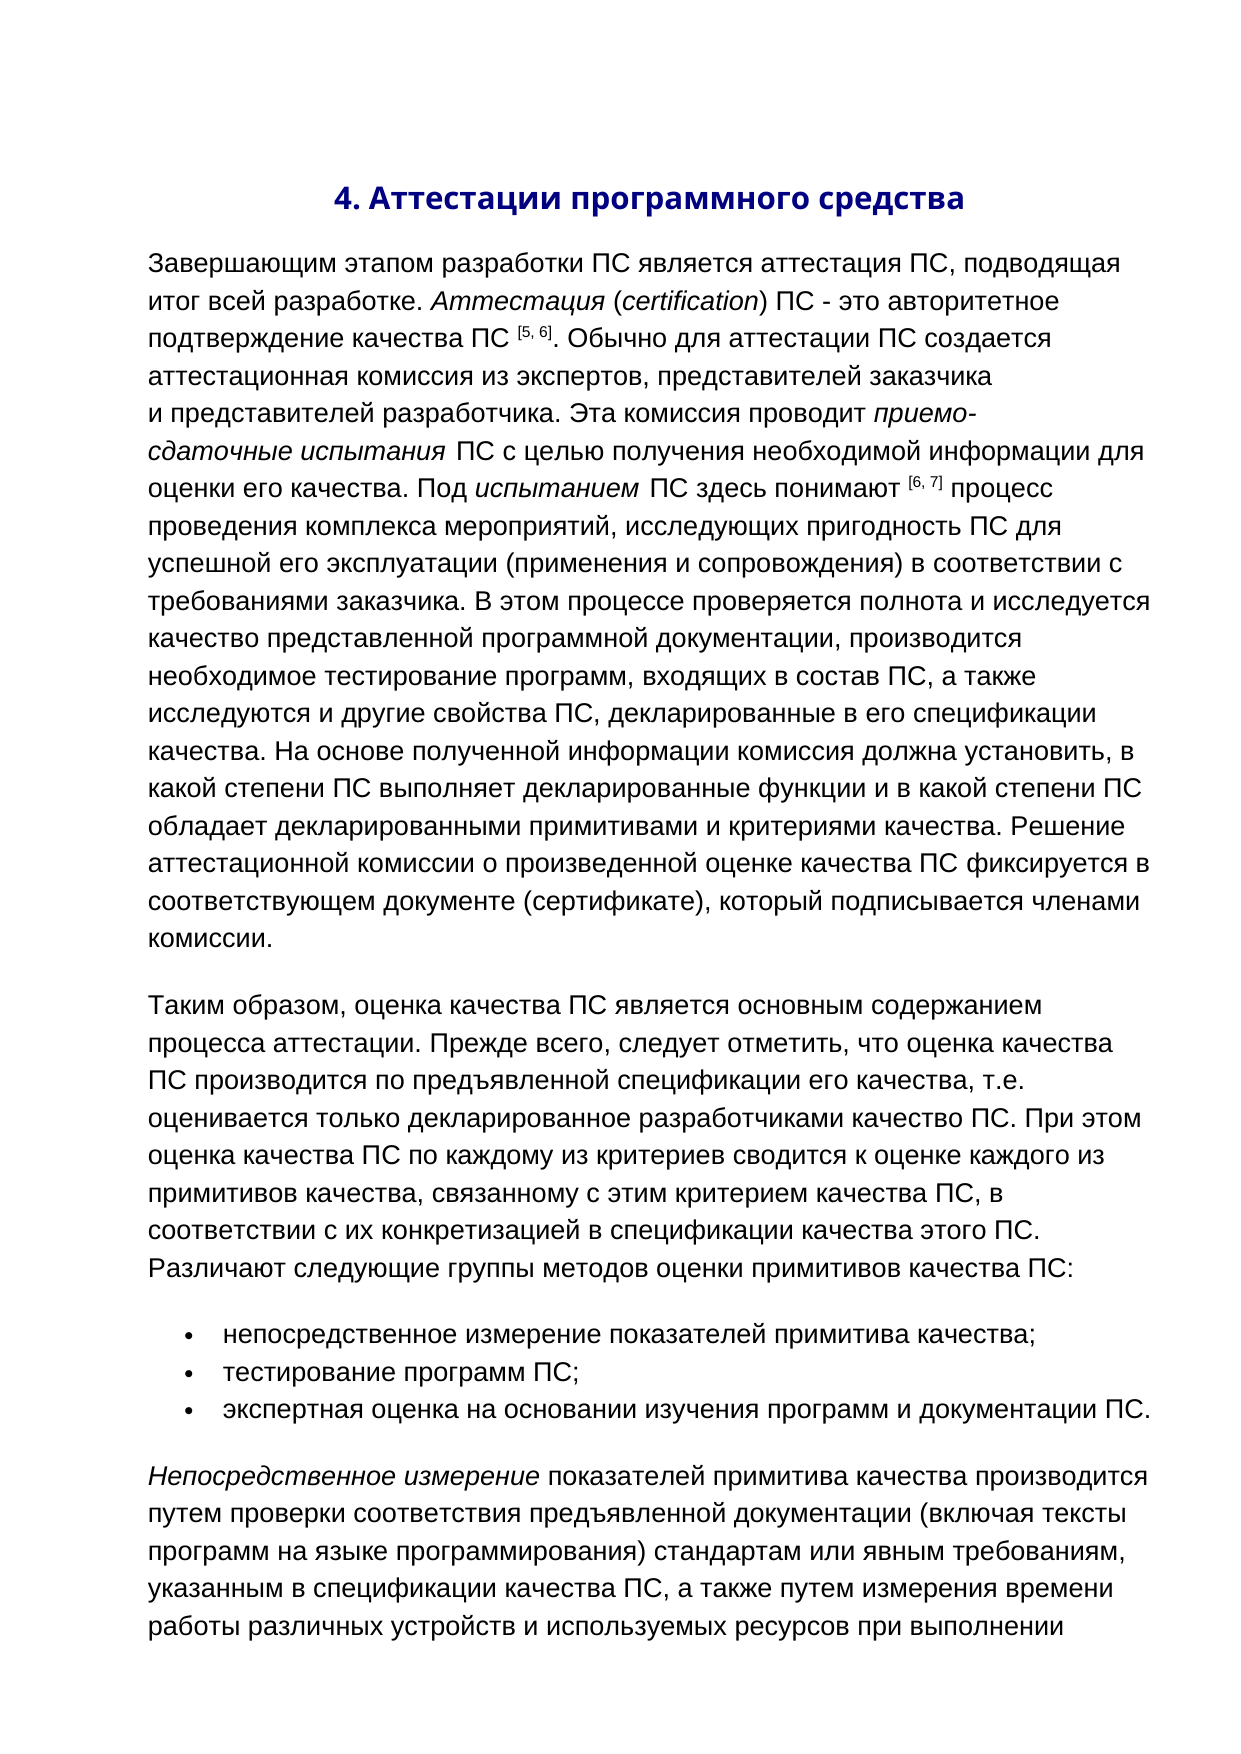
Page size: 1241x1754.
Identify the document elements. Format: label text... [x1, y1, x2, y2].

list непосредственное измерение показателей примитива качества; [185, 1318, 1152, 1349]
text 4. Аттестации программного средства [148, 176, 1152, 218]
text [148, 1460, 1152, 1641]
text Завершающим этапом разработки ПС является аттестация ПС, подводящая итог всей разработке. Аттестация (certification) ПС - это авторитетное подтверждение качества ПС [5, 6]. Обычно для аттестации ПС создается аттестационная комиссия из экспертов, представителей заказчика и представителей разработчика. Эта комиссия проводит приемо-сдаточные испытания ПС с целью получения необходимой информации для оценки его качества. Под испытанием ПС здесь понимают [6, 7] процесс проведения комплекса мероприятий, исследующих пригодность ПС для успешной его эксплуатации (применения и сопровождения) в соответствии с требованиями заказчика. В этом процессе проверяется полнота и исследуется качество представленной программной документации, производится необходимое тестирование программ, входящих в состав ПС, а также исследуются и другие свойства ПС, декларированные в его спецификации качества. На основе полученной информации комиссия должна установить, в какой степени ПС выполняет декларированные функции и в какой степени ПС обладает декларированными примитивами и критериями качества. Решение аттестационной комиссии о произведенной оценке качества ПС фиксируется в соответствующем документе (сертификате), который подписывается членами комиссии. [148, 247, 1152, 954]
text Таким образом, оценка качества ПС является основным содержанием процесса аттестации. Прежде всего, следует отметить, что оценка качества ПС производится по предъявленной спецификации его качества, т.е. оценивается только декларированное разработчиками качество ПС. При этом оценка качества ПС по каждому из критериев сводится к оценке каждого из примитивов качества, связанному с этим критерием качества ПС, в соответствии с их конкретизацией в спецификации качества этого ПС. Различают следующие группы методов оценки примитивов качества ПС: [148, 989, 1152, 1283]
list экспертная оценка на основании изучения программ и документации ПС. [185, 1393, 1152, 1424]
list тестирование программ ПС; [185, 1356, 1152, 1387]
